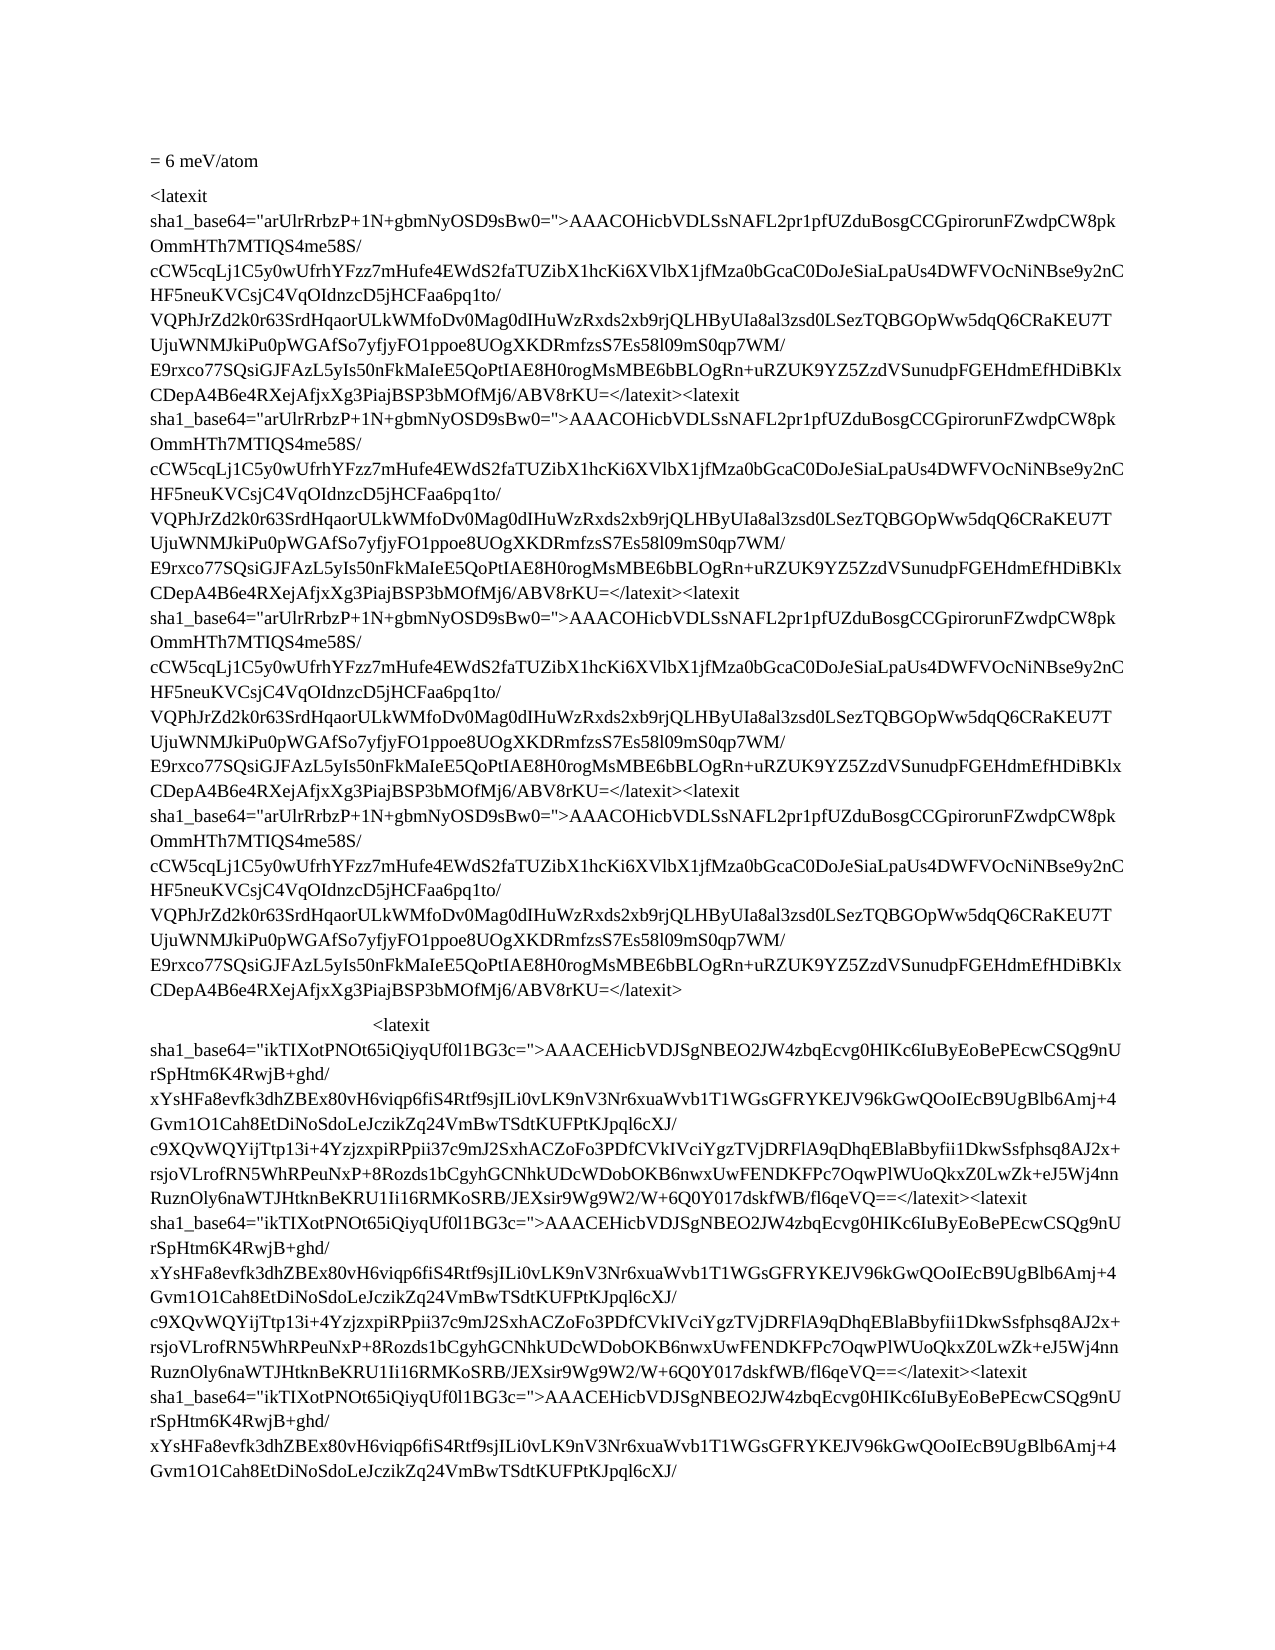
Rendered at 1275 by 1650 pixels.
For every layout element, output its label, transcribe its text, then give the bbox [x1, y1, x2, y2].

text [150, 1014, 1125, 1482]
text <latexit sha1_base64="arUlrRrbzP+1N+gbmNyOSD9sBw0=">AAACOHicbVDLSsNAFL2pr1pfUZduBosgCCGpirorunFZwdpCW8pkOmmHTh7MTIQS4me58S/cCW5cqLj1C5y0wUfrhYFzz7mHufe4EWdS2faTUZibX1hcKi6XVlbX1jfMza0bGcaC0DoJeSiaLpaUs4DWFVOcNiNBse9y2nCHF5neuKVCsjC4VqOIdnzcD5jHCFaa6pq1to/VQPhJrZd2k0r63SrdHqaorULkWMfoDv0Mag0dIHuWzRxds2xb9rjQLHByUIa8al3zsd0LSezTQBGOpWw5dqQ6CRaKEU7TUjuWNMJkiPu0pWGAfSo7yfjyFO1ppoe8UOgXKDRmfzsS7Es58l09mS0qp7WM/E9rxco77SQsiGJFAzL5yIs50nFkMaIeE5QoPtIAE8H0rogMsMBE6bBLOgRn+uRZUK9YZ5ZzdVSunudpFGEHdmEfHDiBKlxCDepA4B6e4RXejAfjxXg3PiajBSP3bMOfMj6/ABV8rKU=</latexit><latexit sha1_base64="arUlrRrbzP+1N+gbmNyOSD9sBw0=">AAACOHicbVDLSsNAFL2pr1pfUZduBosgCCGpirorunFZwdpCW8pkOmmHTh7MTIQS4me58S/cCW5cqLj1C5y0wUfrhYFzz7mHufe4EWdS2faTUZibX1hcKi6XVlbX1jfMza0bGcaC0DoJeSiaLpaUs4DWFVOcNiNBse9y2nCHF5neuKVCsjC4VqOIdnzcD5jHCFaa6pq1to/VQPhJrZd2k0r63SrdHqaorULkWMfoDv0Mag0dIHuWzRxds2xb9rjQLHByUIa8al3zsd0LSezTQBGOpWw5dqQ6CRaKEU7TUjuWNMJkiPu0pWGAfSo7yfjyFO1ppoe8UOgXKDRmfzsS7Es58l09mS0qp7WM/E9rxco77SQsiGJFAzL5yIs50nFkMaIeE5QoPtIAE8H0rogMsMBE6bBLOgRn+uRZUK9YZ5ZzdVSunudpFGEHdmEfHDiBKlxCDepA4B6e4RXejAfjxXg3PiajBSP3bMOfMj6/ABV8rKU=</latexit><latexit sha1_base64="arUlrRrbzP+1N+gbmNyOSD9sBw0=">AAACOHicbVDLSsNAFL2pr1pfUZduBosgCCGpirorunFZwdpCW8pkOmmHTh7MTIQS4me58S/cCW5cqLj1C5y0wUfrhYFzz7mHufe4EWdS2faTUZibX1hcKi6XVlbX1jfMza0bGcaC0DoJeSiaLpaUs4DWFVOcNiNBse9y2nCHF5neuKVCsjC4VqOIdnzcD5jHCFaa6pq1to/VQPhJrZd2k0r63SrdHqaorULkWMfoDv0Mag0dIHuWzRxds2xb9rjQLHByUIa8al3zsd0LSezTQBGOpWw5dqQ6CRaKEU7TUjuWNMJkiPu0pWGAfSo7yfjyFO1ppoe8UOgXKDRmfzsS7Es58l09mS0qp7WM/E9rxco77SQsiGJFAzL5yIs50nFkMaIeE5QoPtIAE8H0rogMsMBE6bBLOgRn+uRZUK9YZ5ZzdVSunudpFGEHdmEfHDiBKlxCDepA4B6e4RXejAfjxXg3PiajBSP3bMOfMj6/ABV8rKU=</latexit><latexit sha1_base64="arUlrRrbzP+1N+gbmNyOSD9sBw0=">AAACOHicbVDLSsNAFL2pr1pfUZduBosgCCGpirorunFZwdpCW8pkOmmHTh7MTIQS4me58S/cCW5cqLj1C5y0wUfrhYFzz7mHufe4EWdS2faTUZibX1hcKi6XVlbX1jfMza0bGcaC0DoJeSiaLpaUs4DWFVOcNiNBse9y2nCHF5neuKVCsjC4VqOIdnzcD5jHCFaa6pq1to/VQPhJrZd2k0r63SrdHqaorULkWMfoDv0Mag0dIHuWzRxds2xb9rjQLHByUIa8al3zsd0LSezTQBGOpWw5dqQ6CRaKEU7TUjuWNMJkiPu0pWGAfSo7yfjyFO1ppoe8UOgXKDRmfzsS7Es58l09mS0qp7WM/E9rxco77SQsiGJFAzL5yIs50nFkMaIeE5QoPtIAE8H0rogMsMBE6bBLOgRn+uRZUK9YZ5ZzdVSunudpFGEHdmEfHDiBKlxCDepA4B6e4RXejAfjxXg3PiajBSP3bMOfMj6/ABV8rKU=</latexit> [150, 185, 1125, 1000]
text = 6 meV/atom [150, 150, 1125, 172]
